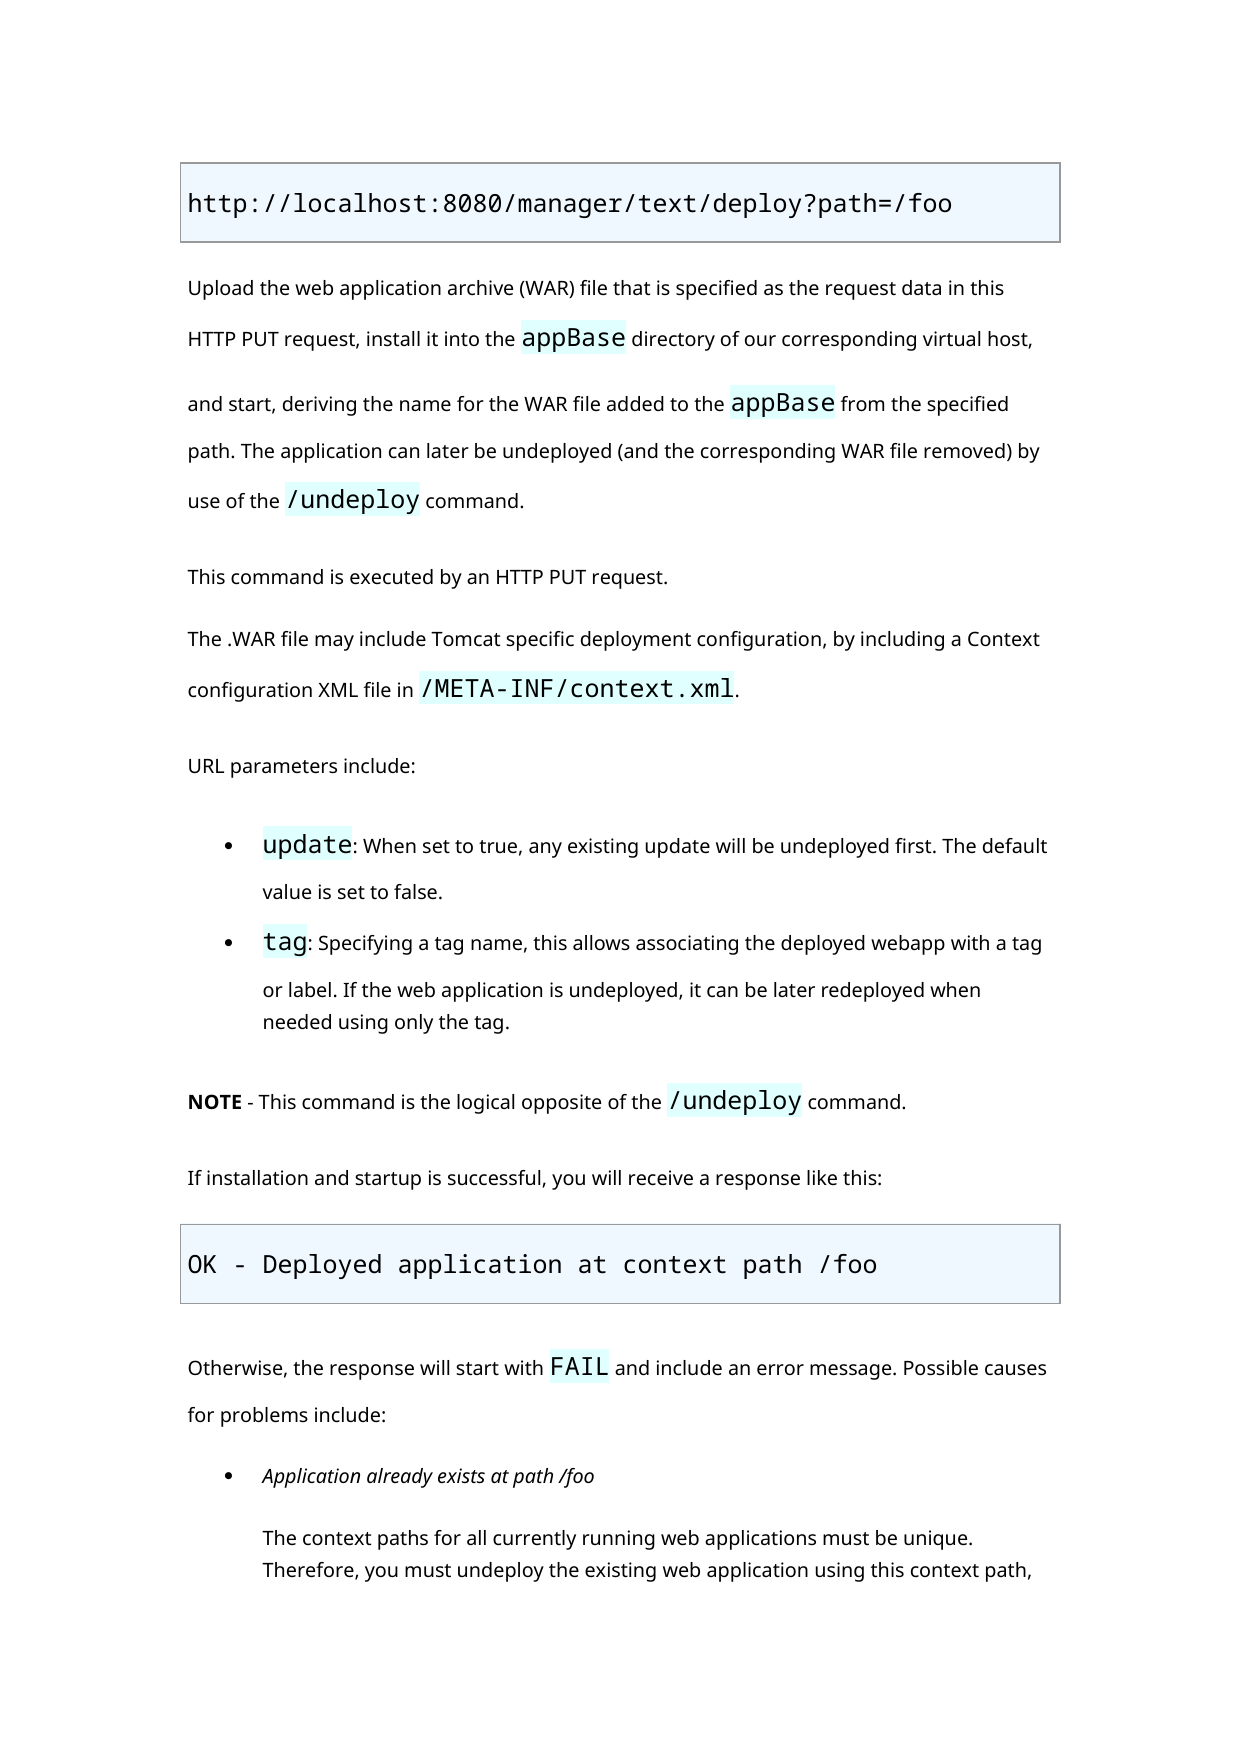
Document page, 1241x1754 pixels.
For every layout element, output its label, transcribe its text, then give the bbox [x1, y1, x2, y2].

list tag: Specifying a tag name, this allows associating the deployed webapp with a tag or label. If the web application is undeployed, it can be later redeployed when needed using only the tag. [225, 908, 1053, 1038]
text If installation and startup is successful, you will receive a response like this: [187, 1162, 1053, 1194]
list Application already exists at path /foo [225, 1460, 1053, 1492]
text Upload the web application archive (WAR) file that is specified as the request data in this HTTP PUT request, install it into the appBase directory of our corresponding virtual host, and start, deriving the name for the WAR file added to the appBase from the specified path. The application can later be undeployed (and the corresponding WAR file removed) by use of the /undeploy command. [187, 272, 1053, 532]
text http://localhost:8080/manager/text/deploy?path=/foo [181, 164, 1059, 241]
text OK - Deployed application at context path /foo [181, 1225, 1059, 1303]
text NOTE - This command is the logical opposite of the /undeploy command. [187, 1068, 1053, 1133]
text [262, 1522, 1053, 1587]
text Otherwise, the response will start with FAIL and include an error message. Possible causes for problems include: [187, 1333, 1053, 1431]
text The .WAR file may include Tomcat specific deployment configuration, by including a Context configuration XML file in /META-INF/context.xml. [187, 623, 1053, 720]
text This command is executed by an HTTP PUT request. [187, 561, 1053, 593]
list update: When set to true, any existing update will be undeployed first. The default value is set to false. [225, 811, 1053, 908]
text URL parameters include: [187, 749, 1053, 782]
